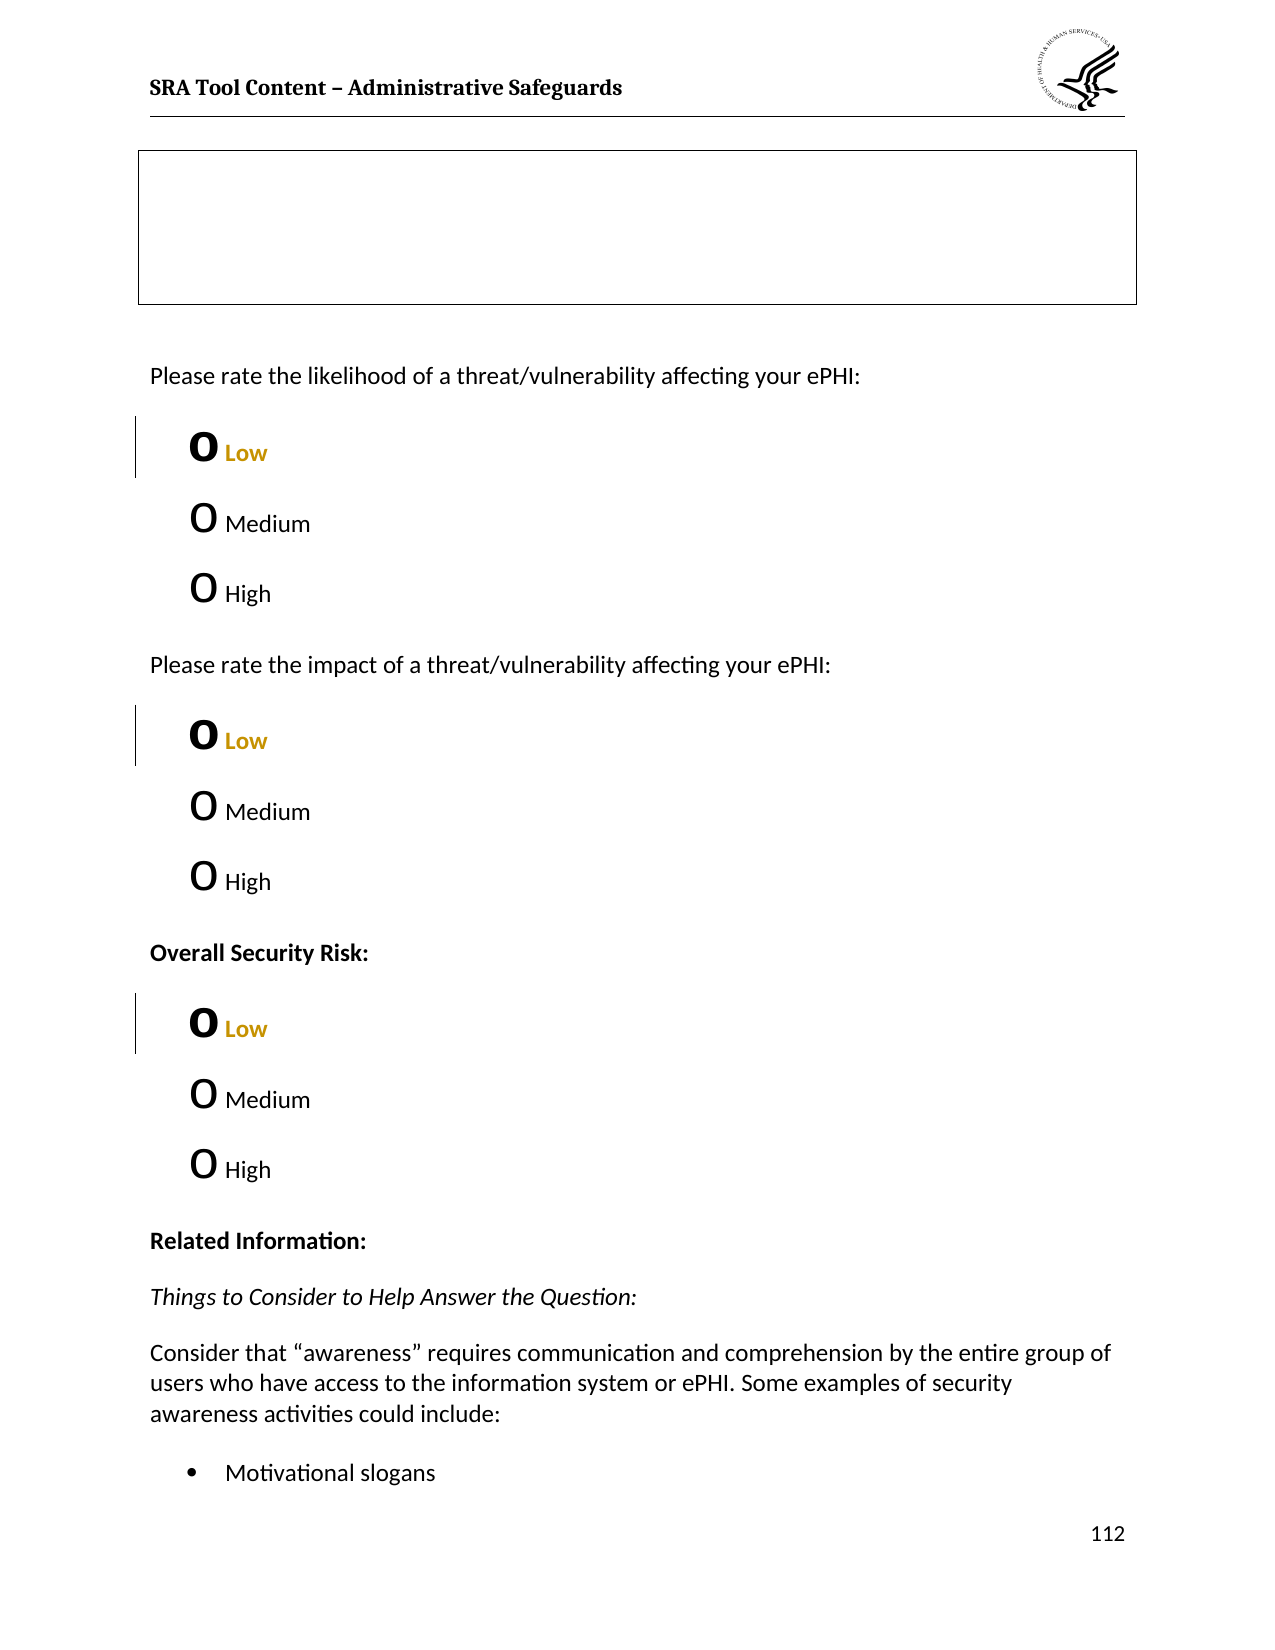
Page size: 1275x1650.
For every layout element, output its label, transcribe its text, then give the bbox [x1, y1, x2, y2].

text Please rate the impact of a threat/vulnerability affecting your ePHI: [150, 649, 1125, 679]
list Low [187, 416, 1125, 478]
list High [187, 557, 1125, 619]
list Low [187, 993, 1125, 1054]
picture [1037, 29, 1119, 111]
list Motivational slogans [187, 1458, 1125, 1488]
text Things to Consider to Help Answer the Question: [150, 1281, 1125, 1312]
list Low [187, 704, 1125, 766]
text Consider that “awareness” requires communication and comprehension by the entire group of users who have access to the information system or ePHI. Some examples of security awareness activities could include: [150, 1337, 1125, 1428]
list Medium [187, 775, 1125, 836]
text Related Information: [150, 1225, 1125, 1256]
text Please rate the likelihood of a threat/vulnerability affecting your ePHI: [150, 361, 1125, 391]
list Medium [187, 487, 1125, 548]
list Medium [187, 1063, 1125, 1125]
list High [187, 1134, 1125, 1195]
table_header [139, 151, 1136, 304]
text Overall Security Risk: [150, 937, 1125, 967]
list High [187, 846, 1125, 907]
